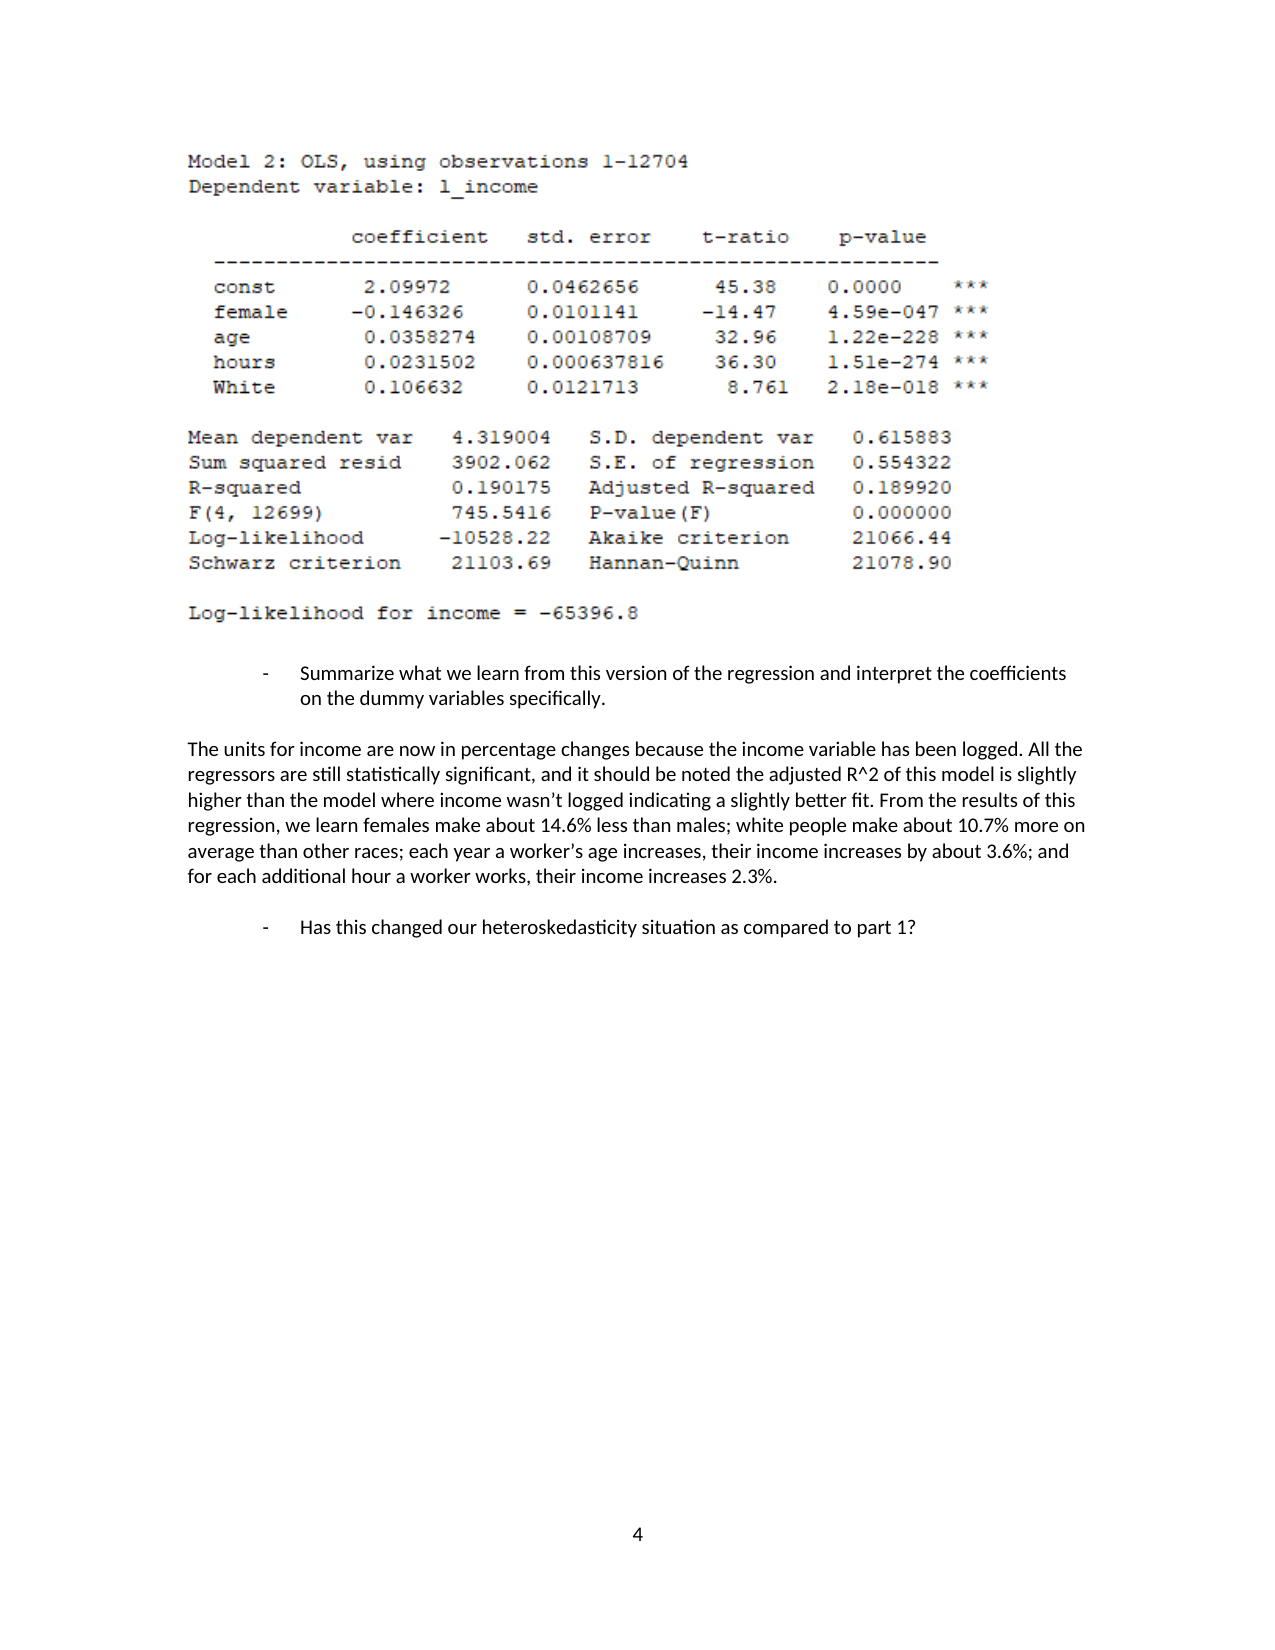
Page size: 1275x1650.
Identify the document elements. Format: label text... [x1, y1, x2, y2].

list Has this changed our heteroskedasticity situation as compared to part 1? [262, 914, 1087, 939]
list Summarize what we learn from this version of the regression and interpret the coefficients on the dummy variables specifically. [262, 660, 1087, 711]
picture [187, 150, 1001, 635]
text The units for income are now in percentage changes because the income variable has been logged. All the regressors are still statistically significant, and it should be noted the adjusted R^2 of this model is slightly higher than the model where income wasn’t logged indicating a slightly better fit. From the results of this regression, we learn females make about 14.6% less than males; white people make about 10.7% more on average than other races; each year a worker’s age increases, their income increases by about 3.6%; and for each additional hour a worker works, their income increases 2.3%. [187, 736, 1087, 889]
